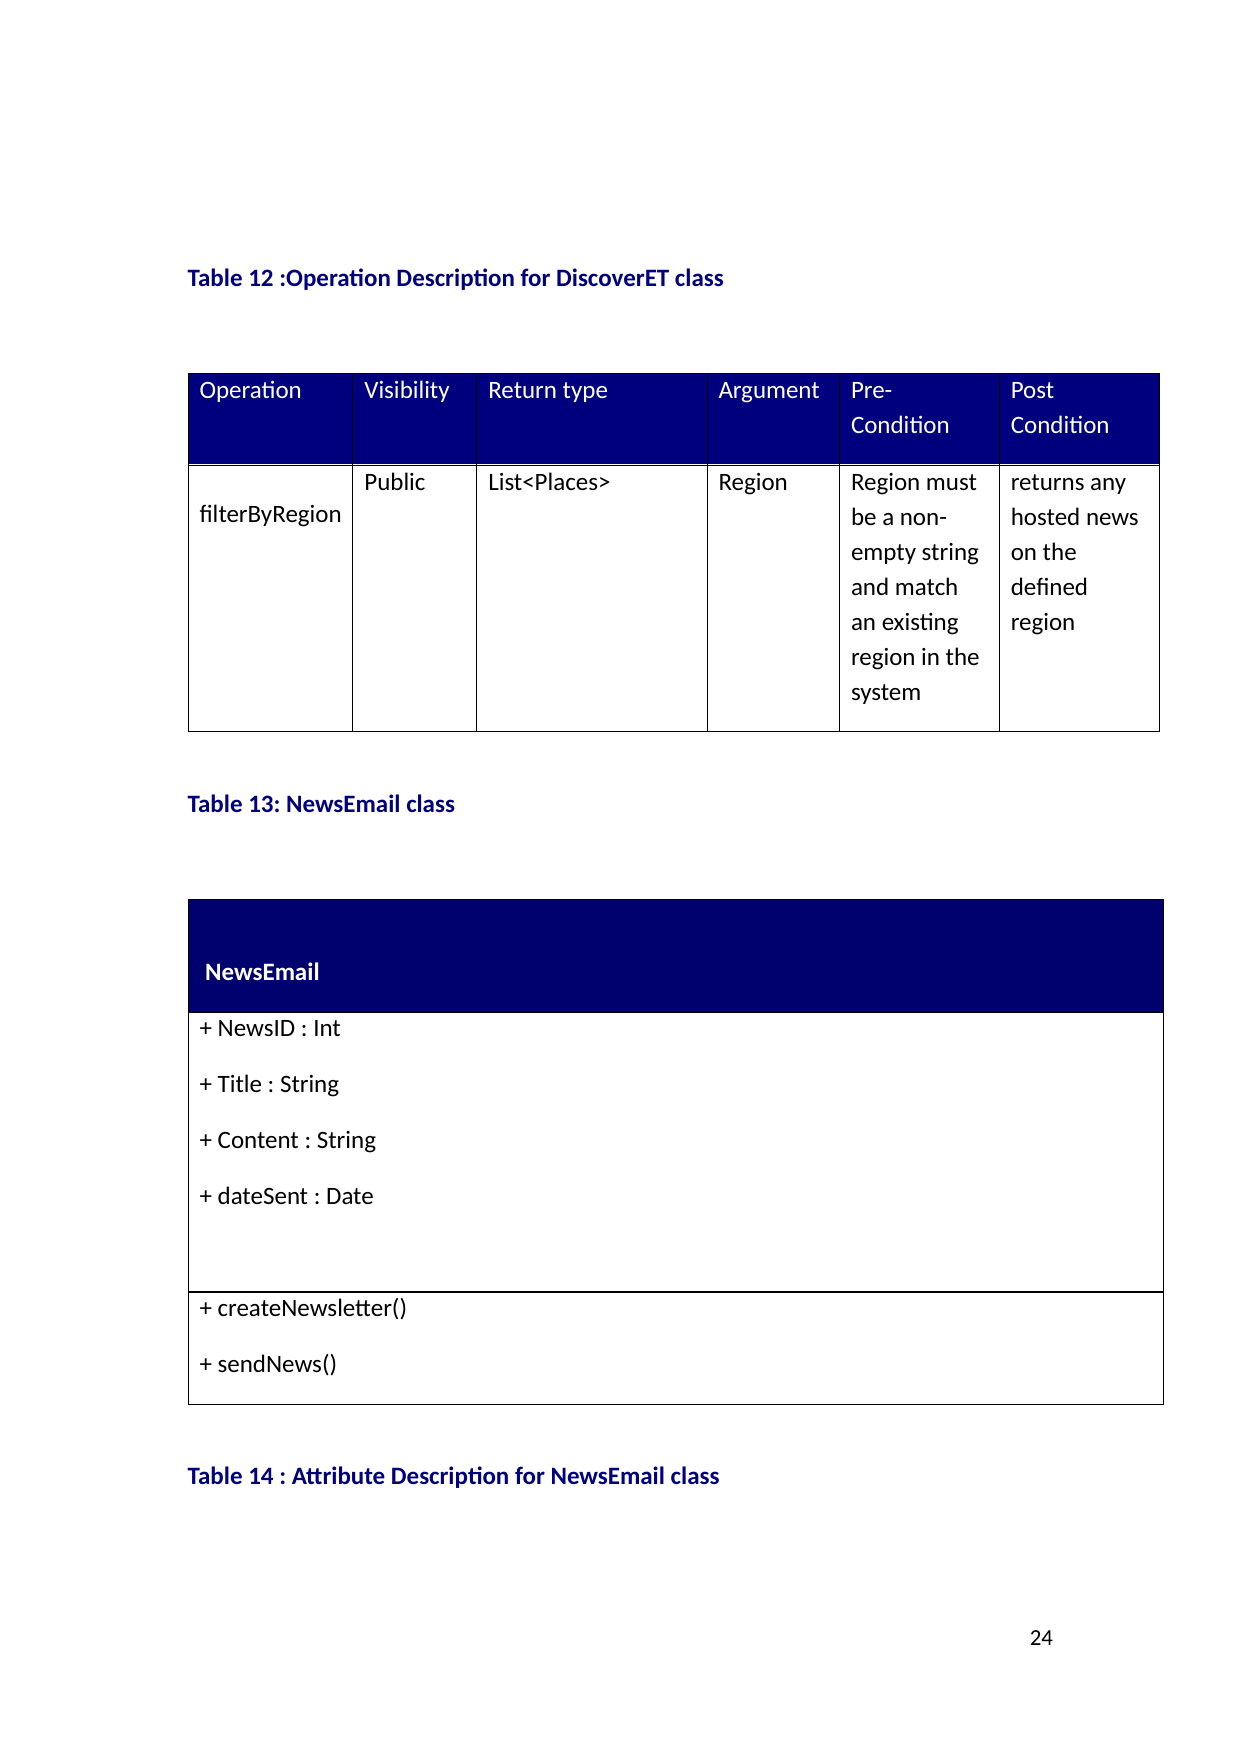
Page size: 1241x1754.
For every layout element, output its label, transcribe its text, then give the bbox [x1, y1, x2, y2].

table_cell Region [708, 466, 839, 731]
text Table 12 :Operation Description for DiscoverET class [187, 262, 1053, 292]
table_cell + NewsID : Int + Title : String + Content : String + dateSent : Date [189, 1013, 1163, 1291]
table_header Return type [477, 374, 707, 464]
table_cell returns any hosted news on the defined region [1000, 466, 1159, 731]
table_cell Public [353, 466, 476, 731]
table_header Visibility [353, 374, 476, 464]
table_cell + createNewsletter() + sendNews() [189, 1293, 1163, 1403]
table_cell Region must be a non-empty string and match an existing region in the system [840, 466, 999, 731]
table_header Post Condition [1000, 374, 1159, 464]
table_header Operation [189, 374, 352, 464]
table_cell filterByRegion [189, 466, 352, 731]
table_cell List<Places> [477, 466, 707, 731]
table_header Pre-Condition [840, 374, 999, 464]
text Table 14 : Attribute Description for NewsEmail class [187, 1460, 1053, 1491]
table_header Argument [708, 374, 839, 464]
table_header NewsEmail [189, 900, 1163, 1011]
text Table 13: NewsEmail class [187, 788, 1053, 818]
